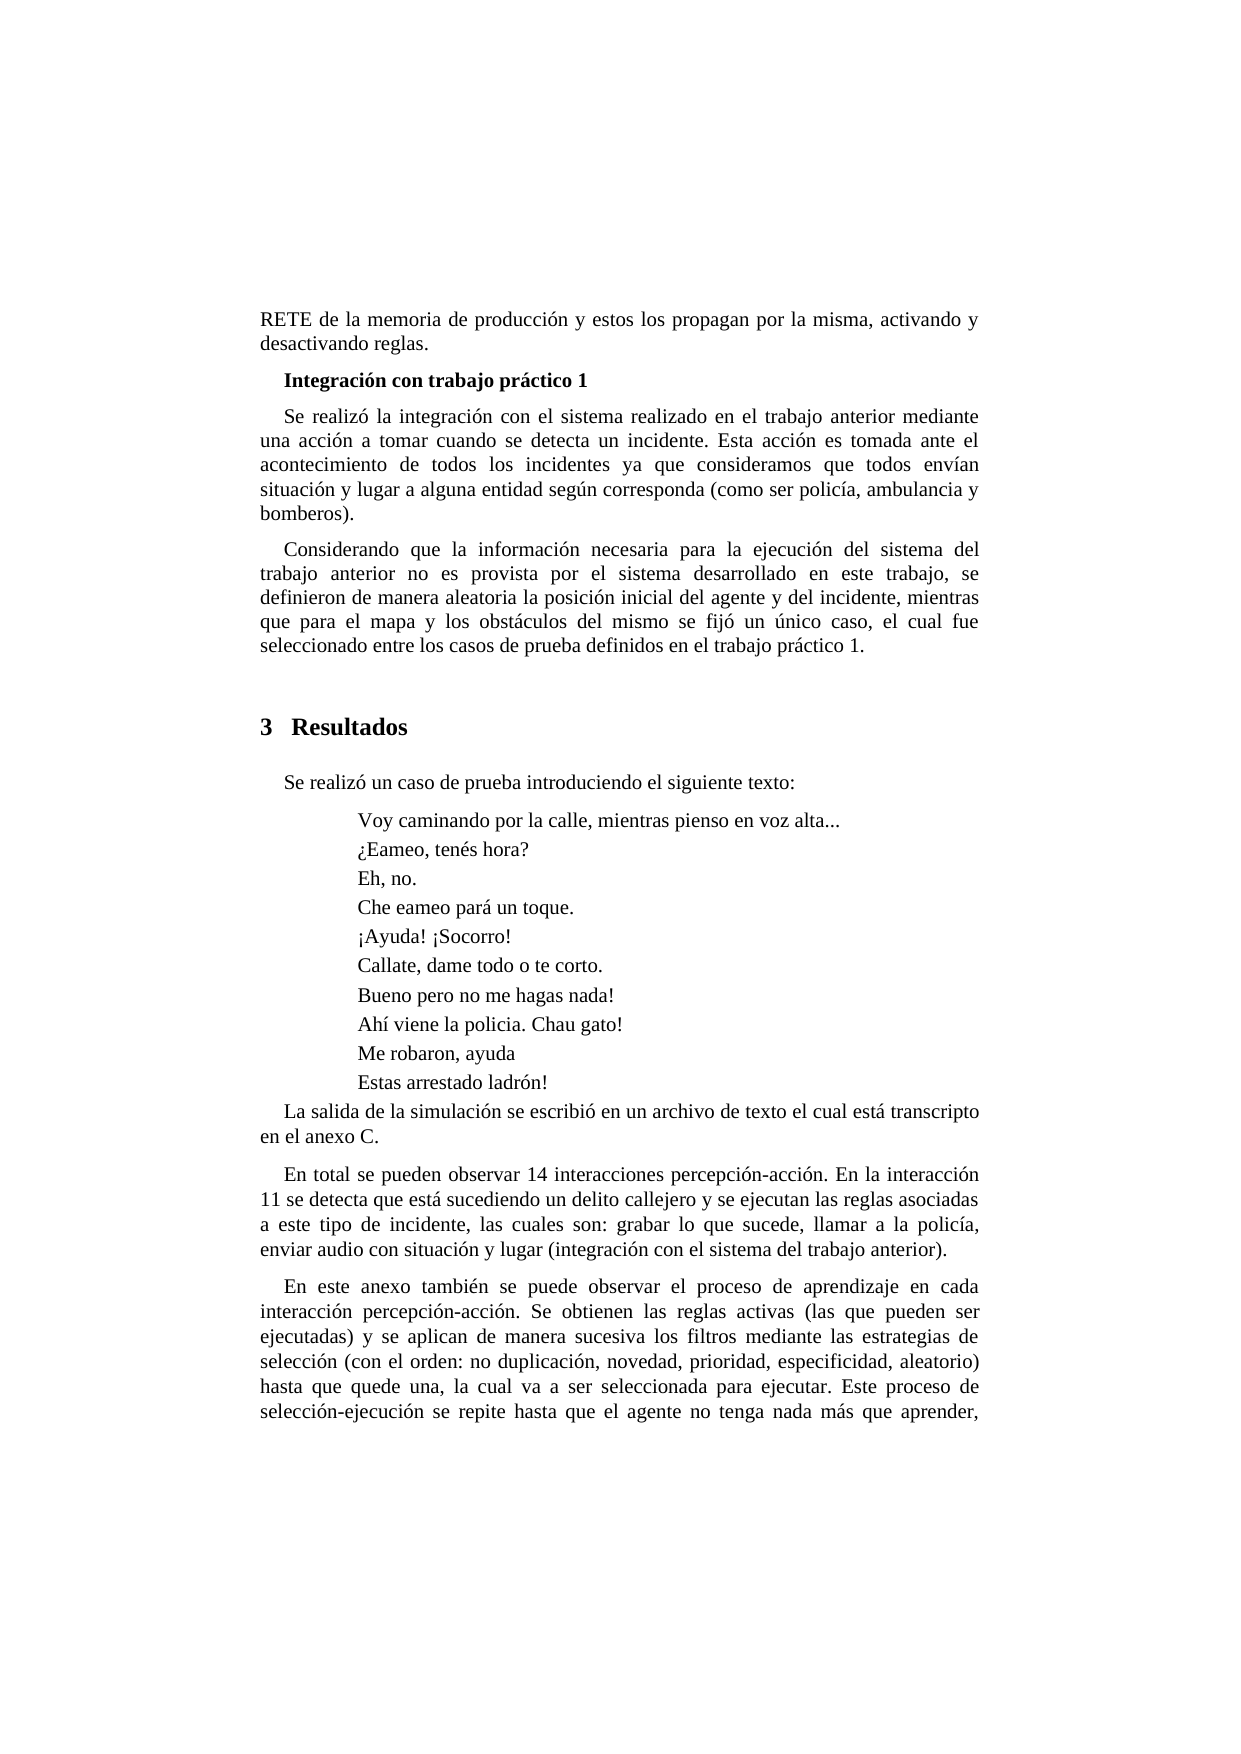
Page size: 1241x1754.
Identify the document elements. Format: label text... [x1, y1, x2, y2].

text La salida de la simulación se escribió en un archivo de texto el cual está transcripto en el anexo C. [260, 1099, 980, 1149]
text Che eameo pará un toque. [334, 894, 980, 919]
text ¿Eameo, tenés hora? [334, 836, 980, 861]
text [260, 307, 980, 355]
text Me robaron, ayuda [334, 1040, 980, 1065]
text Considerando que la información necesaria para la ejecución del sistema del trabajo anterior no es provista por el sistema desarrollado en este trabajo, se definieron de manera aleatoria la posición inicial del agente y del incidente, mientras que para el mapa y los obstáculos del mismo se fijó un único caso, el cual fue seleccionado entre los casos de prueba definidos en el trabajo práctico 1. [260, 537, 980, 657]
text Callate, dame todo o te corto. [334, 953, 980, 978]
text Ahí viene la policia. Chau gato! [334, 1011, 980, 1036]
text Eh, no. [334, 865, 980, 890]
text Se realizó la integración con el sistema realizado en el trabajo anterior mediante una acción a tomar cuando se detecta un incidente. Esta acción es tomada ante el acontecimiento de todos los incidentes ya que consideramos que todos envían situación y lugar a alguna entidad según corresponda (como ser policía, ambulancia y bomberos). [260, 404, 980, 524]
subtitle Integración con trabajo práctico 1 [260, 368, 980, 392]
text ¡Ayuda! ¡Socorro! [334, 924, 980, 949]
text Estas arrestado ladrón! [334, 1069, 980, 1094]
text Bueno pero no me hagas nada! [334, 982, 980, 1007]
text Voy caminando por la calle, mientras pienso en voz alta... [334, 807, 980, 832]
text En total se pueden observar 14 interacciones percepción-acción. En la interacción 11 se detecta que está sucediendo un delito callejero y se ejecutan las reglas asociadas a este tipo de incidente, las cuales son: grabar lo que sucede, llamar a la policía, enviar audio con situación y lugar (integración con el sistema del trabajo anterior). [260, 1161, 980, 1261]
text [260, 1274, 980, 1424]
subtitle 3 Resultados [260, 712, 980, 740]
text Se realizó un caso de prueba introduciendo el siguiente texto: [260, 769, 980, 794]
